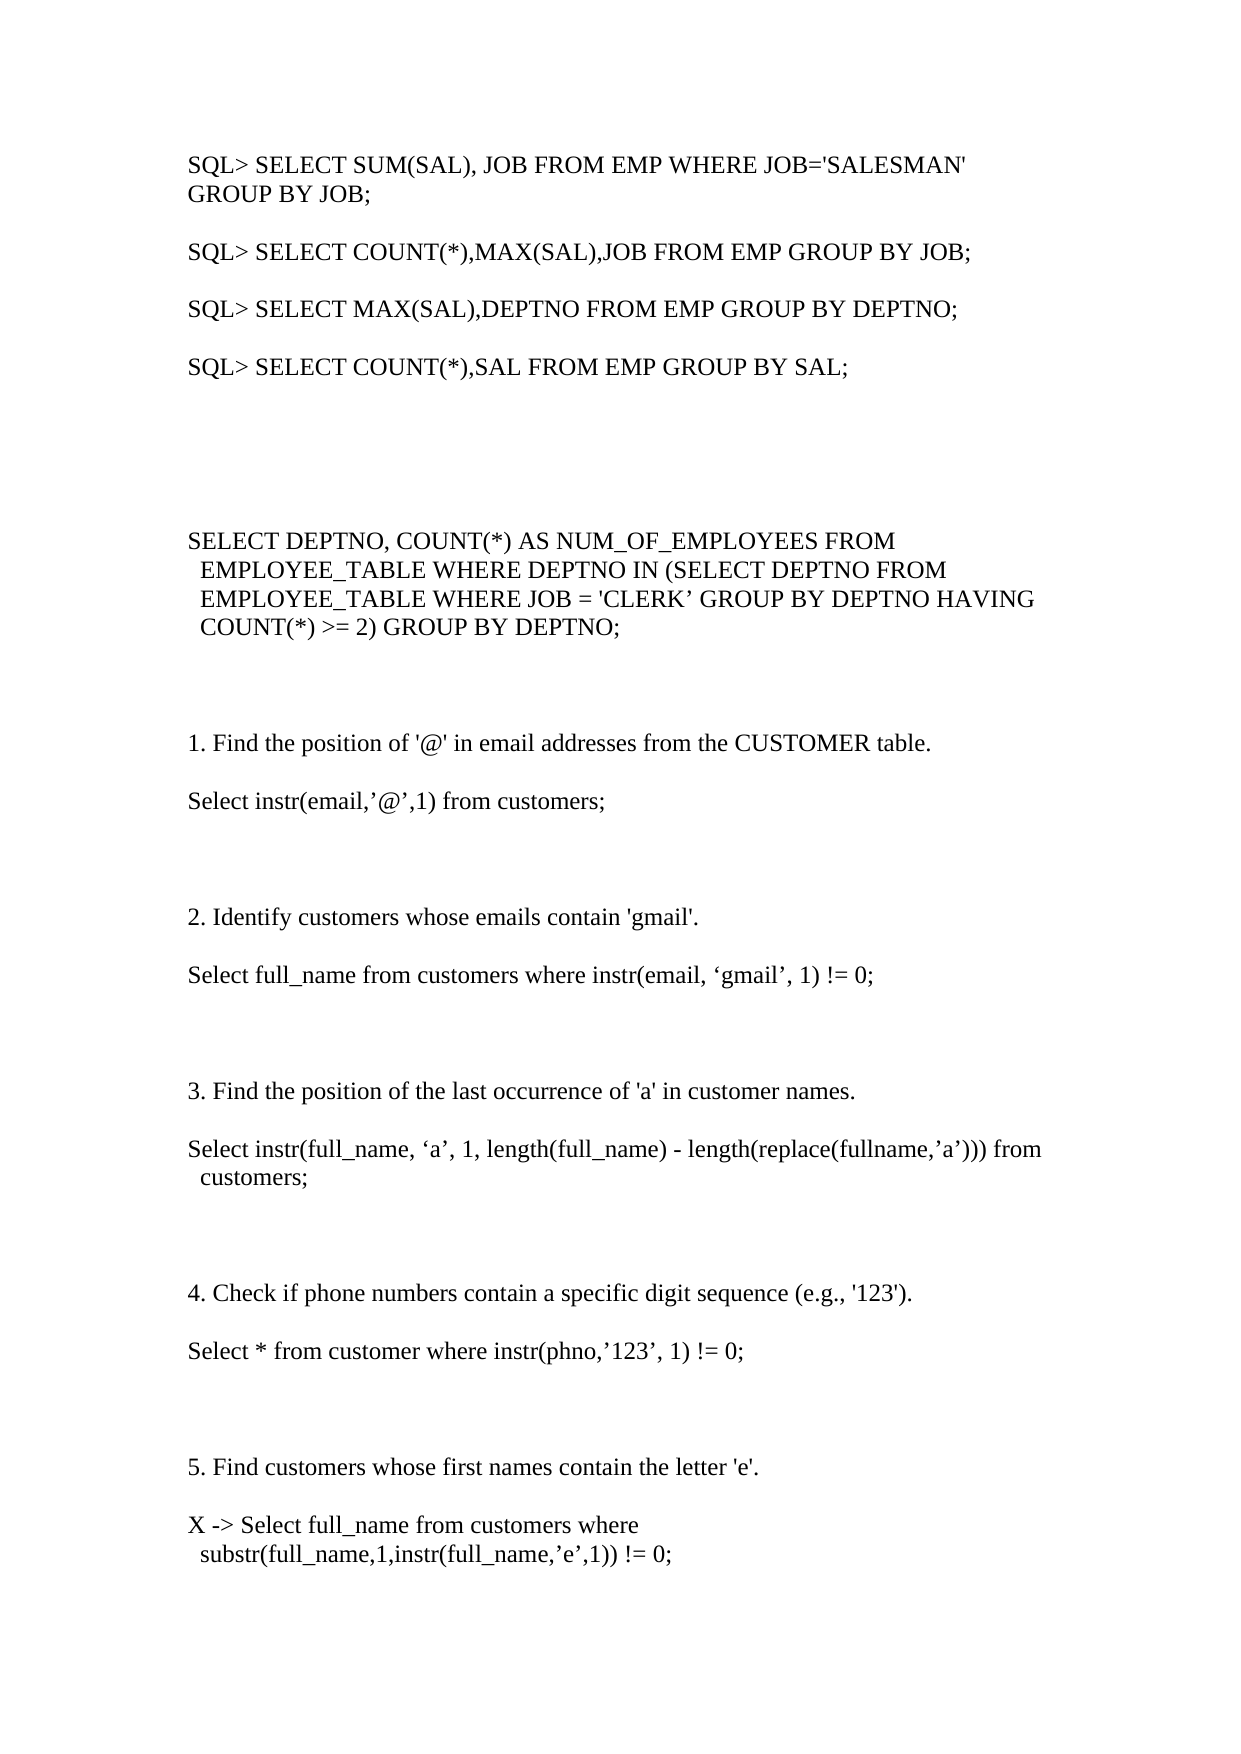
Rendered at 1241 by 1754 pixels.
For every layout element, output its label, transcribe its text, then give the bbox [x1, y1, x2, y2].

text SQL> SELECT MAX(SAL),DEPTNO FROM EMP GROUP BY DEPTNO; [187, 294, 1053, 323]
text Select full_name from customers where instr(email, ‘gmail’, 1) != 0; [187, 960, 1053, 989]
text 5. Find customers whose first names contain the letter 'e'. [187, 1452, 1053, 1481]
text 1. Find the position of '@' in email addresses from the CUSTOMER table. [187, 728, 1053, 757]
text 3. Find the position of the last occurrence of 'a' in customer names. [187, 1076, 1053, 1104]
text X -> Select full_name from customers where substr(full_name,1,instr(full_name,’e’,1)) != 0; [187, 1510, 1053, 1567]
text SQL> SELECT SUM(SAL), JOB FROM EMP WHERE JOB='SALESMAN' GROUP BY JOB; [187, 150, 1053, 207]
text SQL> SELECT COUNT(*),SAL FROM EMP GROUP BY SAL; [187, 352, 1053, 381]
text SQL> SELECT COUNT(*),MAX(SAL),JOB FROM EMP GROUP BY JOB; [187, 237, 1053, 265]
text Select * from customer where instr(phno,’123’, 1) != 0; [187, 1336, 1053, 1365]
text 4. Check if phone numbers contain a specific digit sequence (e.g., '123'). [187, 1278, 1053, 1307]
text Select instr(full_name, ‘a’, 1, length(full_name) - length(replace(fullname,’a’))) from customers; [187, 1134, 1053, 1191]
text 2. Identify customers whose emails contain 'gmail'. [187, 902, 1053, 931]
text Select instr(email,’@’,1) from customers; [187, 786, 1053, 815]
text SELECT DEPTNO, COUNT(*) AS NUM_OF_EMPLOYEES FROM EMPLOYEE_TABLE WHERE DEPTNO IN (SELECT DEPTNO FROM EMPLOYEE_TABLE WHERE JOB = 'CLERK’ GROUP BY DEPTNO HAVING COUNT(*) >= 2) GROUP BY DEPTNO; [187, 526, 1053, 641]
